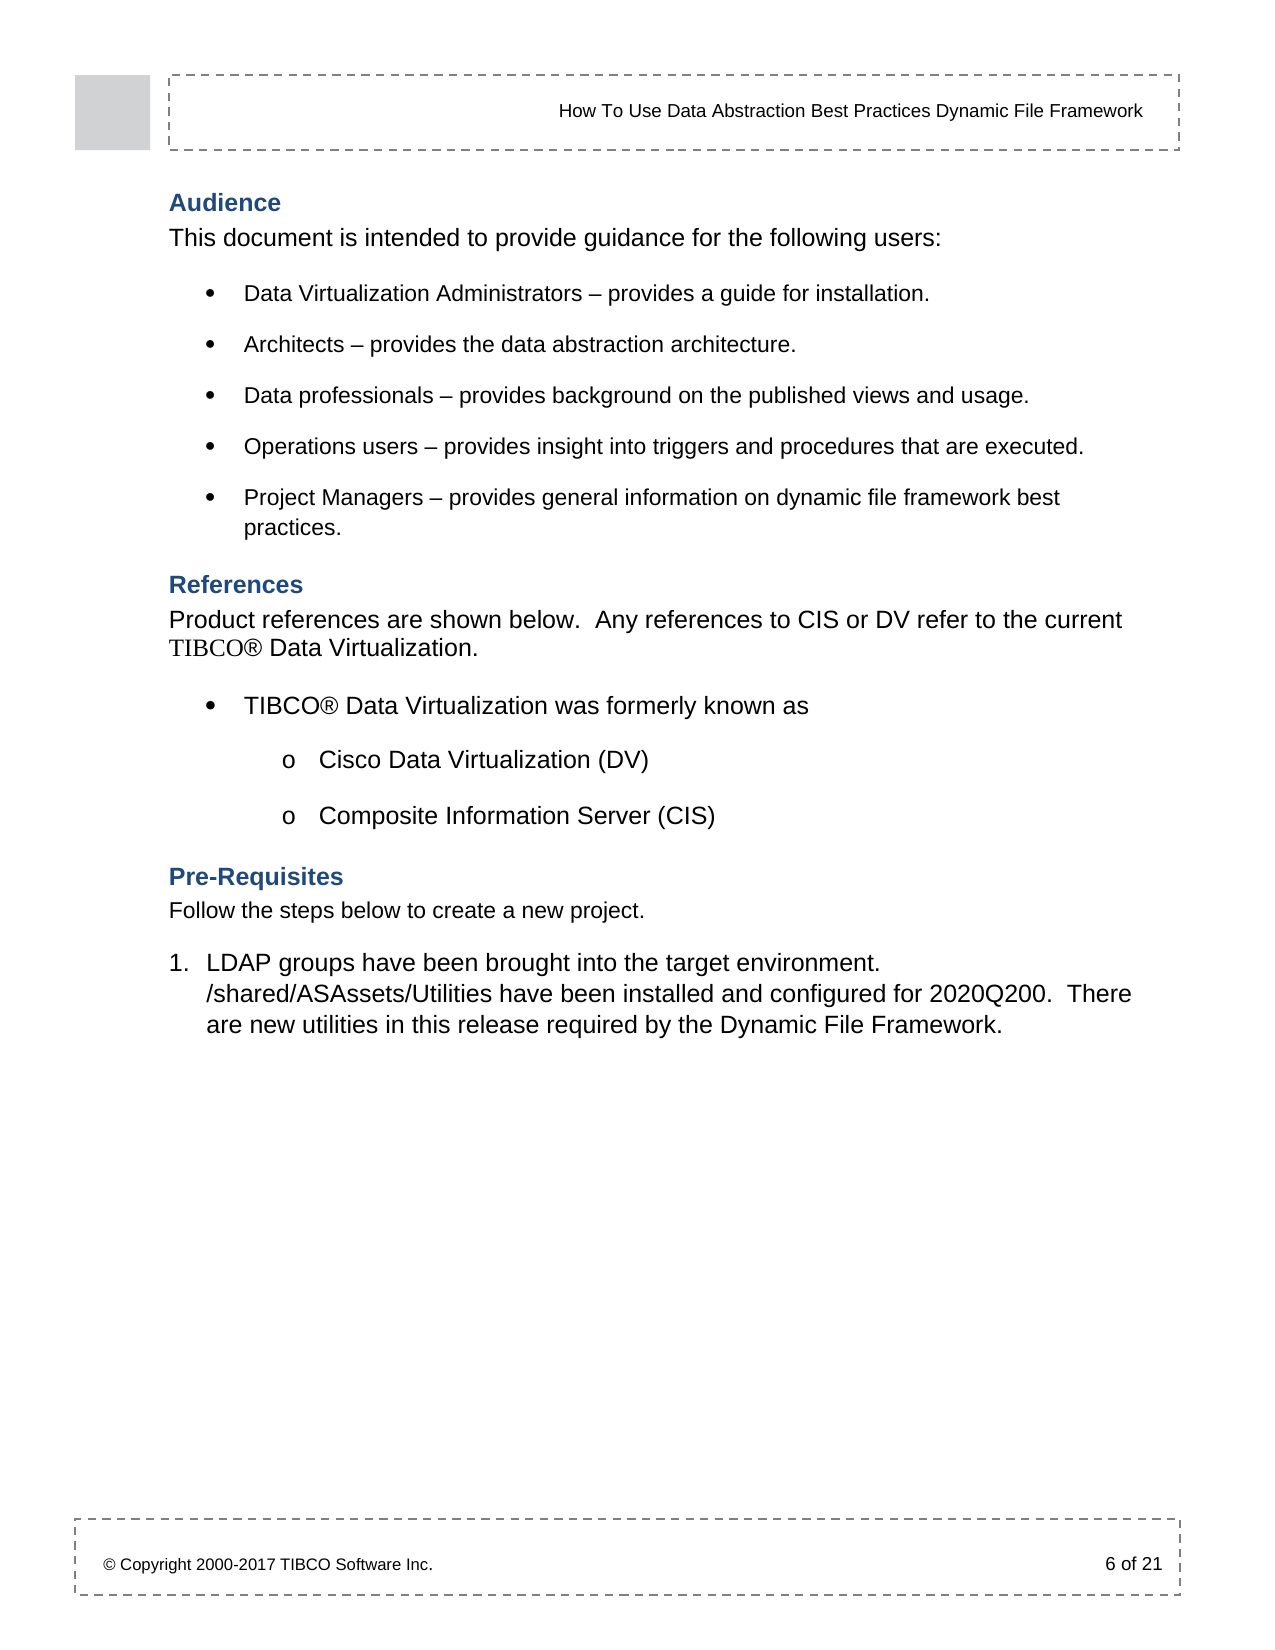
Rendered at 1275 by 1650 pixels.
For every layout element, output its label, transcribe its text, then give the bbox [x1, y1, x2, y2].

list Cisco Data Virtualization (DV) [281, 745, 1161, 776]
list TIBCO® Data Virtualization was formerly known as [206, 691, 1161, 720]
list Data professionals – provides background on the published views and usage. [206, 382, 1161, 408]
list Project Managers – provides general information on dynamic file framework best practices. [206, 484, 1161, 541]
text /shared/ASAssets/Utilities have been installed and configured for 2020Q200. There are new utilities in this release required by the Dynamic File Framework. [206, 979, 1162, 1039]
list LDAP groups have been brought into the target environment. [169, 948, 1162, 977]
subtitle Audience [169, 187, 1162, 216]
list Architects – provides the data abstraction architecture. [206, 331, 1161, 357]
text This document is intended to provide guidance for the following users: [169, 222, 1162, 251]
subtitle Pre-Requisites [169, 862, 1162, 891]
list Operations users – provides insight into triggers and procedures that are executed. [206, 433, 1161, 459]
text Product references are shown below. Any references to CIS or DV refer to the current TIBCO® Data Virtualization. [169, 604, 1162, 662]
list Data Virtualization Administrators – provides a guide for installation. [206, 280, 1161, 306]
text Follow the steps below to create a new project. [169, 897, 1161, 923]
list Composite Information Server (CIS) [281, 801, 1161, 832]
subtitle References [169, 569, 1162, 598]
